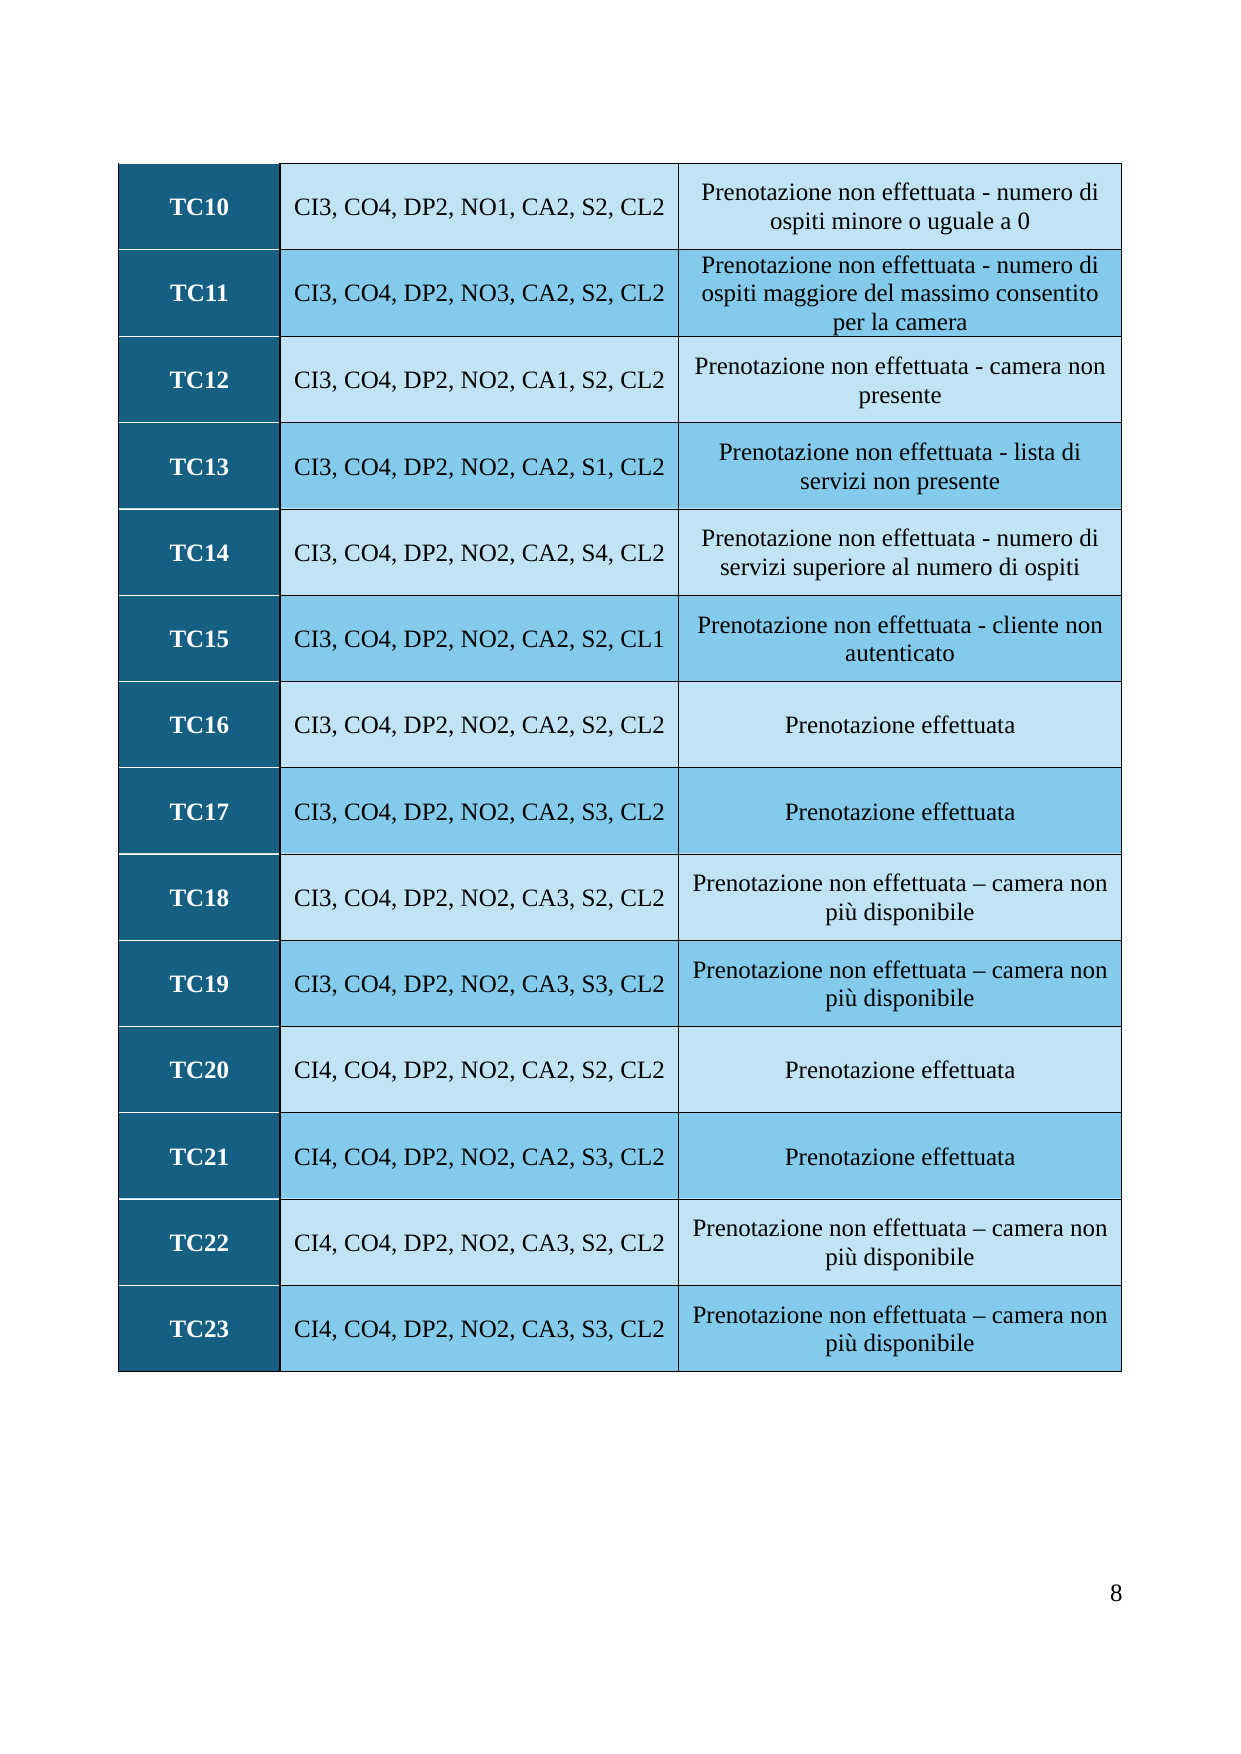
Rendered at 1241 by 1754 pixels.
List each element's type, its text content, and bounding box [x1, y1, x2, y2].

table_cell TC21 [119, 1113, 279, 1198]
table_cell CI3, CO4, DP2, NO2, CA2, S1, CL2 [281, 423, 678, 508]
table_cell CI3, CO4, DP2, NO1, CA2, S2, CL2 [281, 164, 678, 249]
table_cell Prenotazione effettuata [679, 682, 1121, 767]
table_cell TC17 [119, 768, 279, 853]
table_cell Prenotazione non effettuata – camera non più disponibile [679, 855, 1121, 940]
table_cell Prenotazione non effettuata – camera non più disponibile [679, 941, 1121, 1026]
table_cell TC22 [119, 1200, 279, 1285]
table_cell Prenotazione effettuata [679, 768, 1121, 853]
table_cell CI4, CO4, DP2, NO2, CA3, S2, CL2 [281, 1200, 678, 1285]
table_cell TC19 [119, 941, 279, 1026]
table_cell TC18 [119, 855, 279, 940]
table_cell CI4, CO4, DP2, NO2, CA3, S3, CL2 [281, 1286, 678, 1371]
table_cell CI4, CO4, DP2, NO2, CA2, S3, CL2 [281, 1113, 678, 1198]
table_cell Prenotazione effettuata [679, 1113, 1121, 1198]
table_cell TC15 [119, 596, 279, 681]
table_cell TC13 [119, 423, 279, 508]
table_cell TC14 [119, 510, 279, 595]
table_cell Prenotazione non effettuata – camera non più disponibile [679, 1286, 1121, 1371]
table_cell TC16 [119, 682, 279, 767]
table_cell Prenotazione effettuata [679, 1027, 1121, 1112]
table_cell Prenotazione non effettuata - camera non presente [679, 337, 1121, 422]
table_cell CI3, CO4, DP2, NO2, CA1, S2, CL2 [281, 337, 678, 422]
table_cell CI3, CO4, DP2, NO2, CA3, S2, CL2 [281, 855, 678, 940]
table_cell CI3, CO4, DP2, NO3, CA2, S2, CL2 [281, 250, 678, 336]
table_cell TC23 [119, 1286, 279, 1371]
table_cell Prenotazione non effettuata - numero di ospiti maggiore del massimo consentito per la camera [679, 250, 1121, 336]
table_cell CI3, CO4, DP2, NO2, CA2, S2, CL2 [281, 682, 678, 767]
table_cell TC10 [119, 164, 279, 249]
table_cell CI4, CO4, DP2, NO2, CA2, S2, CL2 [281, 1027, 678, 1112]
table_cell CI3, CO4, DP2, NO2, CA2, S2, CL1 [281, 596, 678, 681]
table_cell Prenotazione non effettuata - numero di servizi superiore al numero di ospiti [679, 510, 1121, 595]
table_cell CI3, CO4, DP2, NO2, CA2, S4, CL2 [281, 510, 678, 595]
table_cell Prenotazione non effettuata - cliente non autenticato [679, 596, 1121, 681]
table_cell Prenotazione non effettuata – camera non più disponibile [679, 1200, 1121, 1285]
table_cell CI3, CO4, DP2, NO2, CA2, S3, CL2 [281, 768, 678, 853]
table_cell TC12 [119, 337, 279, 422]
table_cell TC20 [119, 1027, 279, 1112]
table_cell Prenotazione non effettuata - lista di servizi non presente [679, 423, 1121, 508]
table_cell Prenotazione non effettuata - numero di ospiti minore o uguale a 0 [679, 164, 1121, 249]
table_cell TC11 [119, 250, 279, 336]
table_cell CI3, CO4, DP2, NO2, CA3, S3, CL2 [281, 941, 678, 1026]
